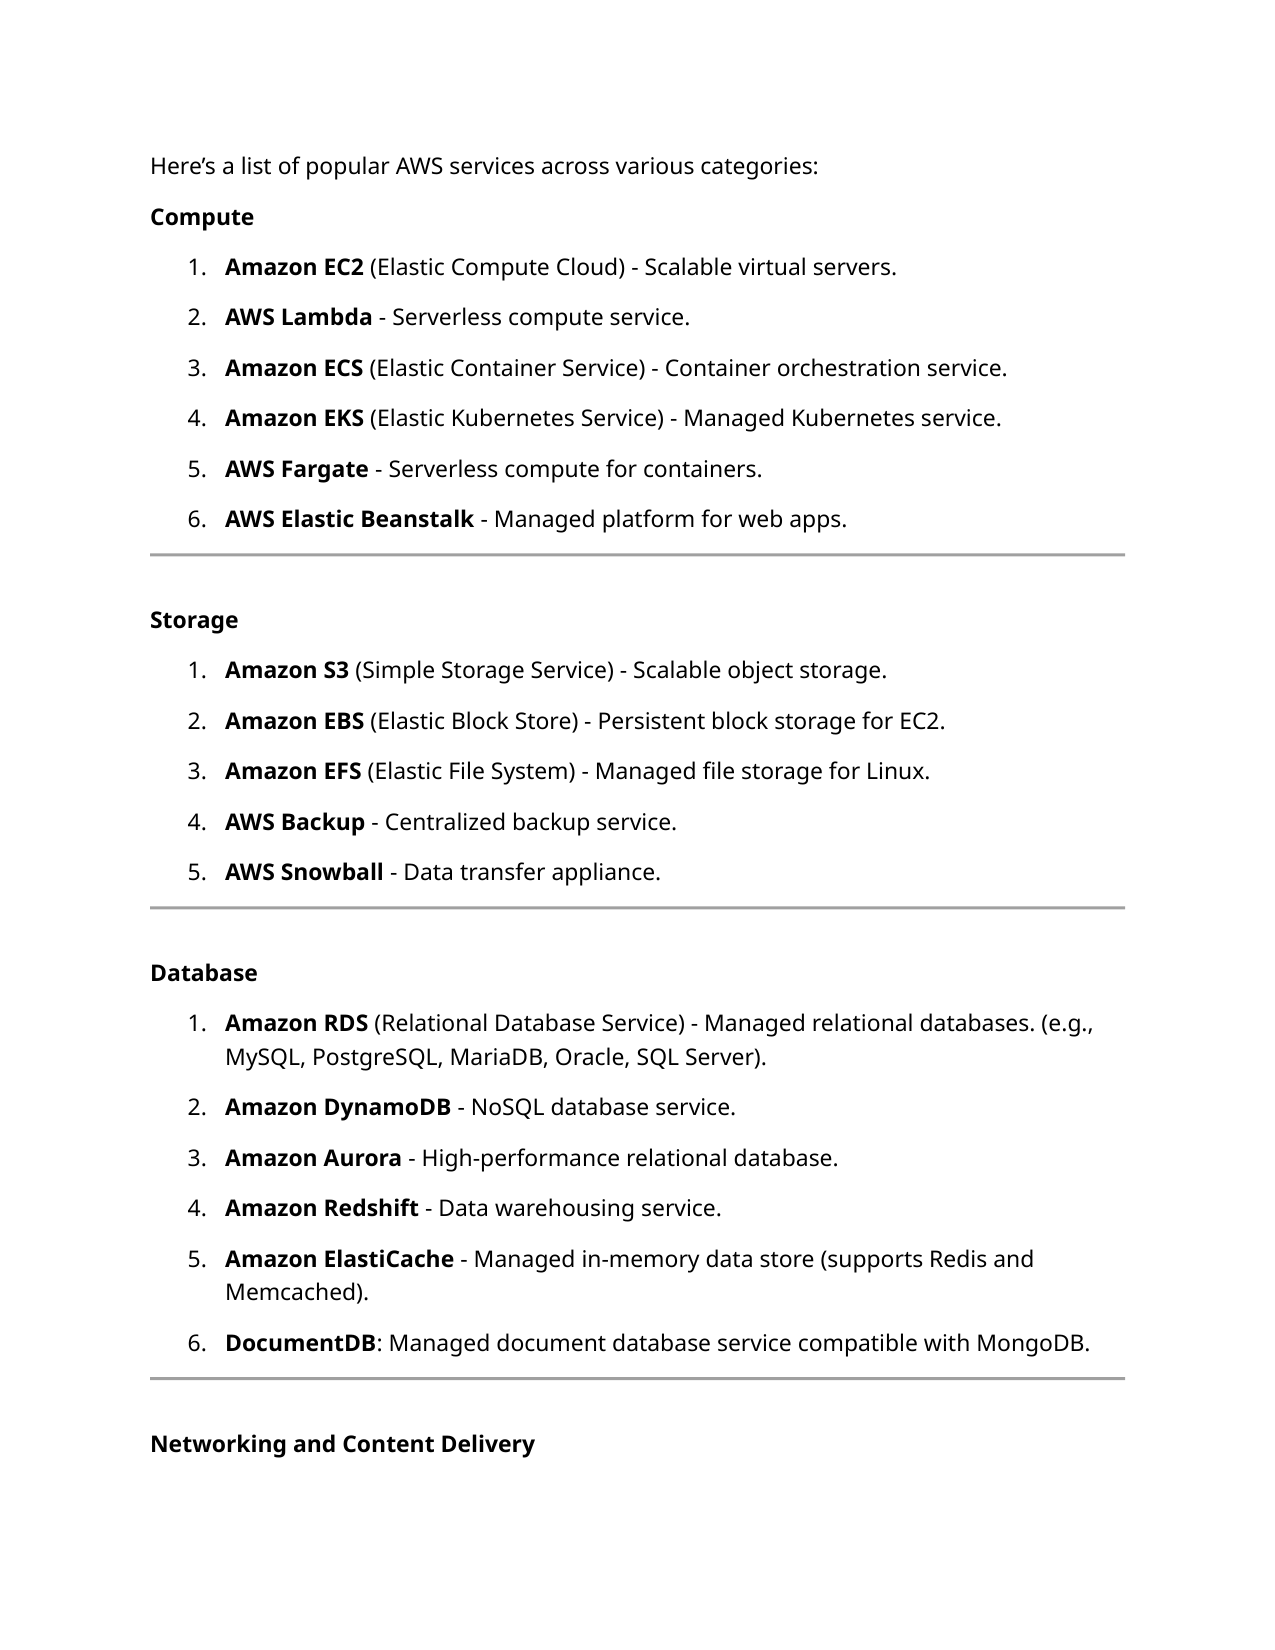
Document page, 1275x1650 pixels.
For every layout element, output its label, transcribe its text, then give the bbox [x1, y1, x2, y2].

text Here’s a list of popular AWS services across various categories: [150, 150, 1125, 181]
list DocumentDB: Managed document database service compatible with MongoDB. [187, 1327, 1125, 1358]
list Amazon ElastiCache - Managed in-memory data store (supports Redis and Memcached). [187, 1242, 1125, 1307]
list Amazon ECS (Elastic Container Service) - Container orchestration service. [187, 352, 1125, 383]
list AWS Snowball - Data transfer appliance. [187, 856, 1125, 887]
text Networking and Content Delivery [150, 1427, 1125, 1459]
text Compute [150, 200, 1125, 232]
list Amazon DynamoDB - NoSQL database service. [187, 1091, 1125, 1122]
list AWS Fargate - Serverless compute for containers. [187, 452, 1125, 484]
list Amazon Aurora - High-performance relational database. [187, 1142, 1125, 1173]
list Amazon EBS (Elastic Block Store) - Persistent block storage for EC2. [187, 704, 1125, 736]
list Amazon RDS (Relational Database Service) - Managed relational databases. (e.g., MySQL, PostgreSQL, MariaDB, Oracle, SQL Server). [187, 1007, 1125, 1072]
list Amazon EFS (Elastic File System) - Managed file storage for Linux. [187, 755, 1125, 786]
list AWS Lambda - Serverless compute service. [187, 301, 1125, 332]
list Amazon Redshift - Data warehousing service. [187, 1192, 1125, 1223]
text Database [150, 957, 1125, 988]
list Amazon S3 (Simple Storage Service) - Scalable object storage. [187, 654, 1125, 685]
list AWS Elastic Beanstalk - Managed platform for web apps. [187, 503, 1125, 534]
text Storage [150, 604, 1125, 635]
list Amazon EKS (Elastic Kubernetes Service) - Managed Kubernetes service. [187, 402, 1125, 433]
list AWS Backup - Centralized backup service. [187, 805, 1125, 837]
list Amazon EC2 (Elastic Compute Cloud) - Scalable virtual servers. [187, 251, 1125, 282]
